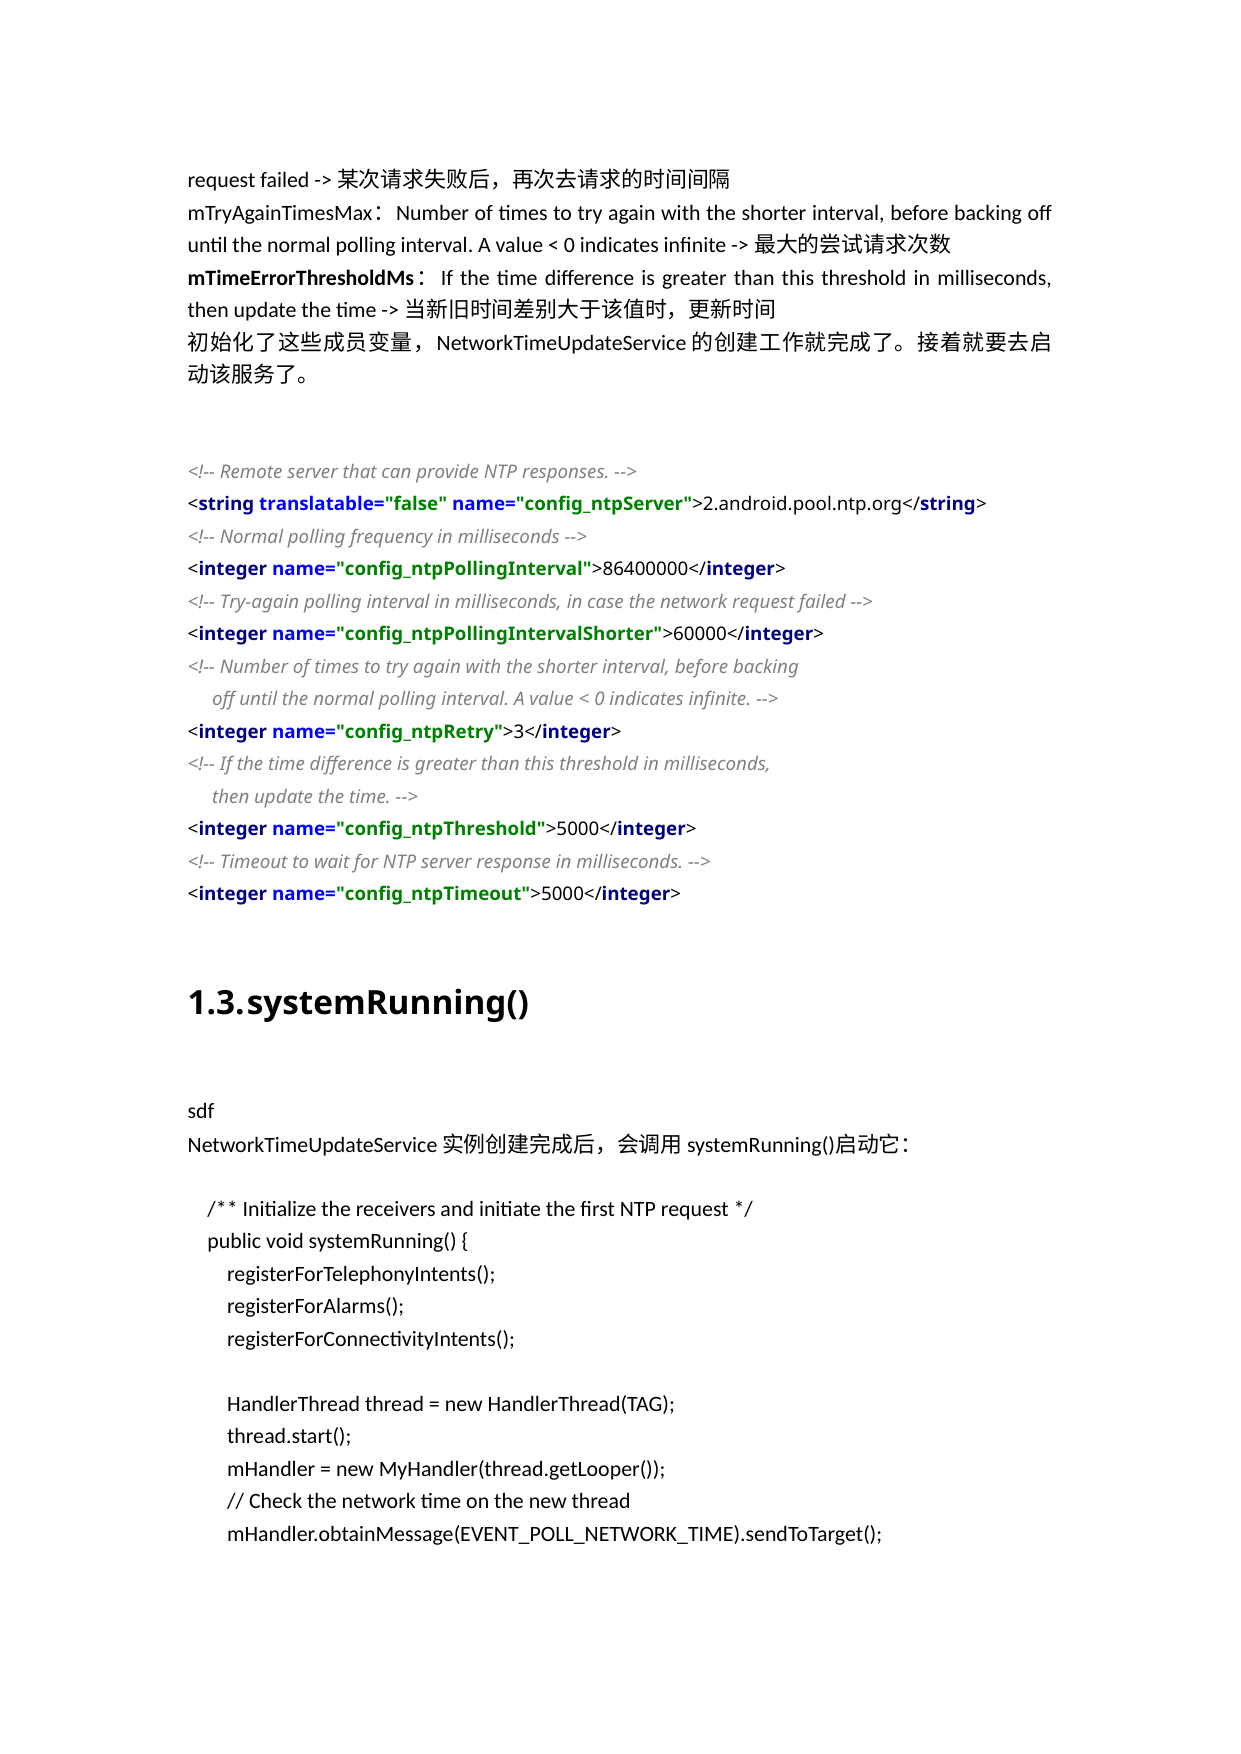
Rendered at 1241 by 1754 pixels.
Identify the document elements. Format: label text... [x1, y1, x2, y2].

text mPollingIntervalShorterMs：Try-again polling interval in milliseconds, in case the network request failed -> 某次请求失败后，再次去请求的时间间隔 [187, 162, 1053, 194]
text HandlerThread thread = new HandlerThread(TAG); [187, 1387, 1053, 1419]
text 初始化了这些成员变量，NetworkTimeUpdateService的创建工作就完成了。接着就要去启动该服务了。 [187, 324, 1053, 389]
subtitle systemRunning() [187, 969, 1053, 1034]
text registerForConnectivityIntents(); [187, 1322, 1053, 1354]
text registerForTelephonyIntents(); [187, 1257, 1053, 1289]
text NetworkTimeUpdateService实例创建完成后，会调用systemRunning()启动它： [187, 1127, 1053, 1159]
text mTimeErrorThresholdMs：If the time difference is greater than this threshold in milliseconds, then update the time -> 当新旧时间差别大于该值时，更新时间 [187, 259, 1053, 324]
text mHandler.obtainMessage(EVENT_POLL_NETWORK_TIME).sendToTarget(); [187, 1517, 1053, 1549]
text <!-- Remote server that can provide NTP responses. --> <string translatable="false" name="config_ntpServer">2.android.pool.ntp.org</string> <!-- Normal polling frequency in milliseconds --> <integer name="config_ntpPollingInterval">86400000</integer> <!-- Try-again polling interval in milliseconds, in case the network request failed --> <integer name="config_ntpPollingIntervalShorter">60000</integer> <!-- Number of times to try again with the shorter interval, before backing off until the normal polling interval. A value < 0 indicates infinite. --> <integer name="config_ntpRetry">3</integer> <!-- If the time difference is greater than this threshold in milliseconds, then update the time. --> <integer name="config_ntpThreshold">5000</integer> <!-- Timeout to wait for NTP server response in milliseconds. --> <integer name="config_ntpTimeout">5000</integer> [187, 454, 1053, 909]
text /** Initialize the receivers and initiate the first NTP request */ [187, 1192, 1053, 1224]
text registerForAlarms(); [187, 1289, 1053, 1322]
text // Check the network time on the new thread [187, 1484, 1053, 1517]
text public void systemRunning() { [187, 1224, 1053, 1257]
text mTryAgainTimesMax：Number of times to try again with the shorter interval, before backing off until the normal polling interval. A value < 0 indicates infinite -> 最大的尝试请求次数 [187, 194, 1053, 259]
text sdf [187, 1094, 1053, 1127]
text thread.start(); [187, 1419, 1053, 1452]
text mHandler = new MyHandler(thread.getLooper()); [187, 1452, 1053, 1484]
